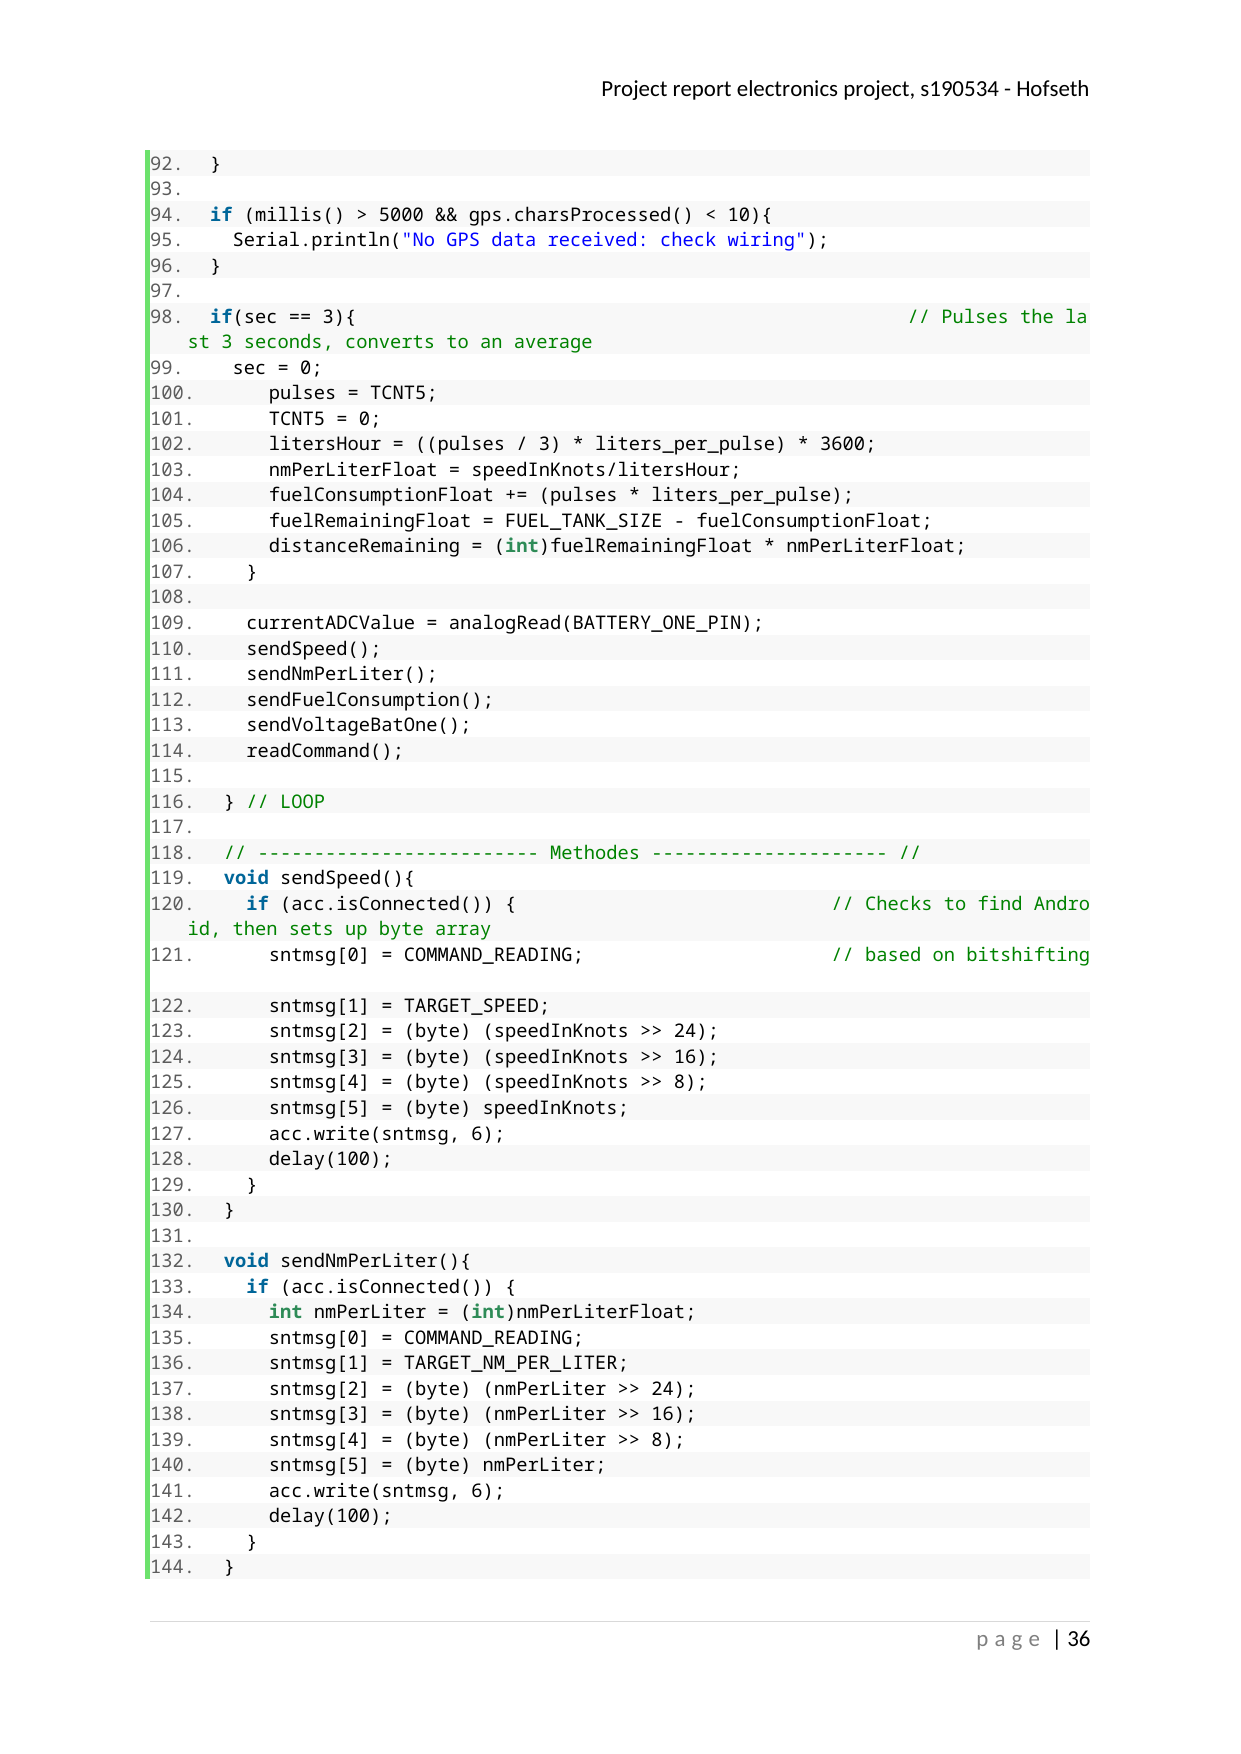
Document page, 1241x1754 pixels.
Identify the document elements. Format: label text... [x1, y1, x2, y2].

list litersHour = ((pulses / 3) * liters_per_pulse) * 3600; [150, 431, 1090, 456]
list if (acc.isConnected()) { // Checks to find Android, then sets up byte array [150, 890, 1090, 941]
list delay(100); [150, 1145, 1090, 1171]
list sendNmPerLiter(); [150, 660, 1090, 686]
list sntmsg[3] = (byte) (nmPerLiter >> 16); [150, 1401, 1090, 1426]
list } [150, 252, 1090, 278]
list } [150, 1171, 1090, 1196]
list } [150, 1554, 1090, 1579]
list Serial.println("No GPS data received: check wiring"); [150, 227, 1090, 252]
list delay(100); [150, 1503, 1090, 1528]
list fuelConsumptionFloat += (pulses * liters_per_pulse); [150, 482, 1090, 507]
list void sendNmPerLiter(){ [150, 1247, 1090, 1273]
list } [150, 1196, 1090, 1222]
list sntmsg[0] = COMMAND_READING; [150, 1324, 1090, 1349]
list sendVoltageBatOne(); [150, 711, 1090, 737]
list if(sec == 3){ // Pulses the last 3 seconds, converts to an average [150, 303, 1090, 354]
list readCommand(); [150, 737, 1090, 762]
list } // LOOP [150, 788, 1090, 813]
list sntmsg[0] = COMMAND_READING; // based on bitshifting [150, 941, 1090, 992]
list if (acc.isConnected()) { [150, 1273, 1090, 1298]
list nmPerLiterFloat = speedInKnots/litersHour; [150, 456, 1090, 482]
list acc.write(sntmsg, 6); [150, 1120, 1090, 1145]
list } [150, 150, 1090, 176]
list sntmsg[2] = (byte) (nmPerLiter >> 24); [150, 1375, 1090, 1401]
list sntmsg[5] = (byte) speedInKnots; [150, 1094, 1090, 1120]
list TCNT5 = 0; [150, 405, 1090, 431]
list int nmPerLiter = (int)nmPerLiterFloat; [150, 1298, 1090, 1324]
list sntmsg[4] = (byte) (speedInKnots >> 8); [150, 1069, 1090, 1094]
list } [150, 558, 1090, 584]
list sntmsg[1] = TARGET_NM_PER_LITER; [150, 1349, 1090, 1375]
list sntmsg[2] = (byte) (speedInKnots >> 24); [150, 1018, 1090, 1043]
list distanceRemaining = (int)fuelRemainingFloat * nmPerLiterFloat; [150, 533, 1090, 558]
list sntmsg[1] = TARGET_SPEED; [150, 992, 1090, 1018]
list pulses = TCNT5; [150, 380, 1090, 405]
list acc.write(sntmsg, 6); [150, 1477, 1090, 1503]
list void sendSpeed(){ [150, 864, 1090, 890]
list currentADCValue = analogRead(BATTERY_ONE_PIN); [150, 609, 1090, 635]
list sec = 0; [150, 354, 1090, 380]
list // ------------------------- Methodes --------------------- // [150, 839, 1090, 864]
list if (millis() > 5000 && gps.charsProcessed() < 10){ [150, 201, 1090, 227]
list sntmsg[4] = (byte) (nmPerLiter >> 8); [150, 1426, 1090, 1452]
list sendSpeed(); [150, 635, 1090, 660]
list fuelRemainingFloat = FUEL_TANK_SIZE - fuelConsumptionFloat; [150, 507, 1090, 533]
list sntmsg[5] = (byte) nmPerLiter; [150, 1452, 1090, 1477]
list } [150, 1528, 1090, 1554]
list sntmsg[3] = (byte) (speedInKnots >> 16); [150, 1043, 1090, 1069]
list sendFuelConsumption(); [150, 686, 1090, 711]
